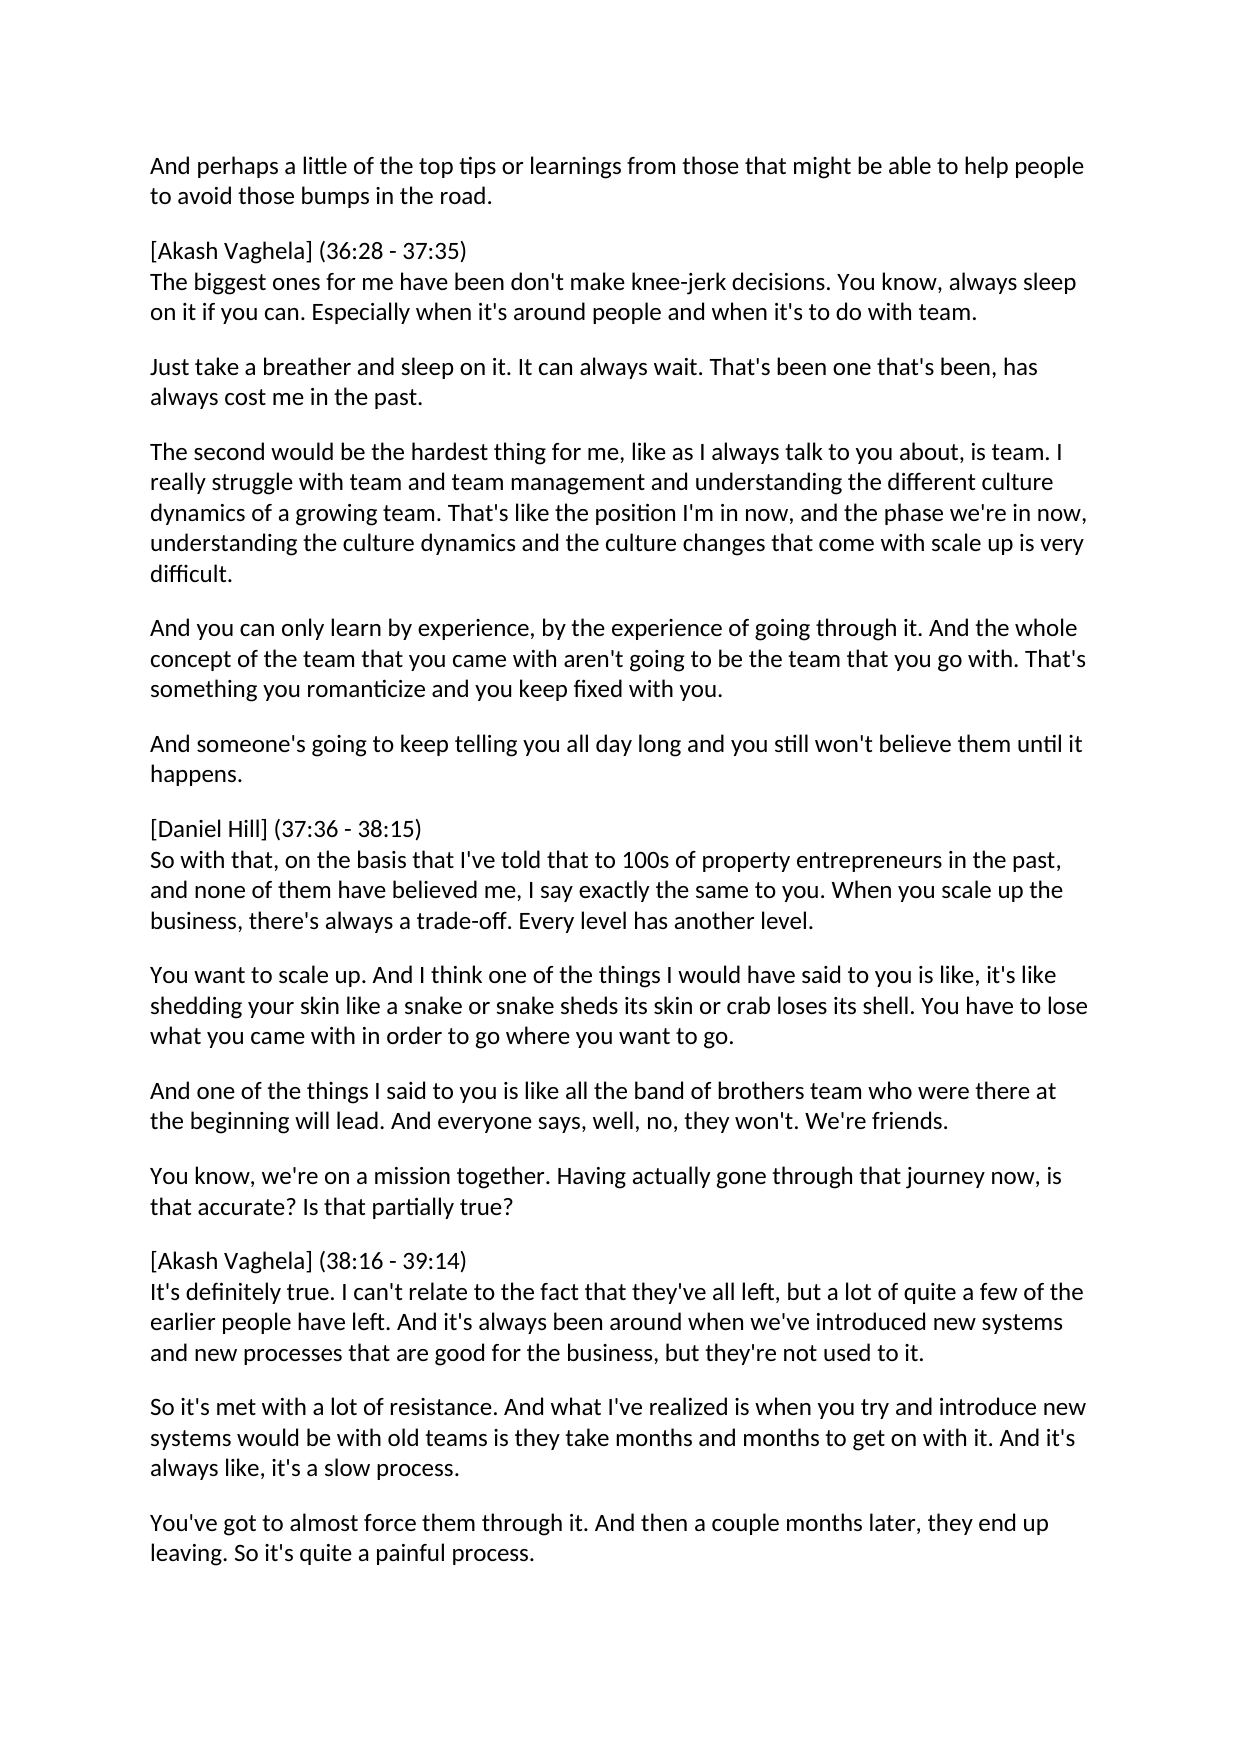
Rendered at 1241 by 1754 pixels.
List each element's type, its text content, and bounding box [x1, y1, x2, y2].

text And someone's going to keep telling you all day long and you still won't believe them until it happens. [150, 728, 1090, 789]
text And perhaps a little of the top tips or learnings from those that might be able to help people to avoid those bumps in the road. [150, 150, 1090, 211]
text And you can only learn by experience, by the experience of going through it. And the whole concept of the team that you came with aren't going to be the team that you go with. That's something you romanticize and you keep fixed with you. [150, 612, 1090, 704]
text Just take a breather and sleep on it. It can always wait. That's been one that's been, has always cost me in the past. [150, 351, 1090, 412]
text So it's met with a lot of resistance. And what I've realized is when you try and introduce new systems would be with old teams is they take months and months to get on with it. And it's always like, it's a slow process. [150, 1391, 1090, 1483]
text [Daniel Hill] (37:36 - 38:15) [150, 813, 1090, 844]
text [Akash Vaghela] (38:16 - 39:14) [150, 1245, 1090, 1276]
text You know, we're on a mission together. Having actually gone through that journey now, is that accurate? Is that partially true? [150, 1160, 1090, 1221]
text It's definitely true. I can't relate to the fact that they've all left, but a lot of quite a few of the earlier people have left. And it's always been around when we've introduced new systems and new processes that are good for the business, but they're not used to it. [150, 1276, 1090, 1367]
text And one of the things I said to you is like all the band of brothers team who were there at the beginning will lead. And everyone says, well, no, they won't. We're friends. [150, 1075, 1090, 1136]
text So with that, on the basis that I've told that to 100s of property entrepreneurs in the past, and none of them have believed me, I say exactly the same to you. When you scale up the business, there's always a trade-off. Every level has another level. [150, 844, 1090, 935]
text The biggest ones for me have been don't make knee-jerk decisions. You know, always sleep on it if you can. Especially when it's around people and when it's to do with team. [150, 266, 1090, 327]
text You've got to almost force them through it. And then a couple months later, they end up leaving. So it's quite a painful process. [150, 1507, 1090, 1568]
text The second would be the hardest thing for me, like as I always talk to you about, is team. I really struggle with team and team management and understanding the different culture dynamics of a growing team. That's like the position I'm in now, and the phase we're in now, understanding the culture dynamics and the culture changes that come with scale up is very difficult. [150, 436, 1090, 588]
text You want to scale up. And I think one of the things I would have said to you is like, it's like shedding your skin like a snake or snake sheds its skin or crab loses its shell. You have to lose what you came with in order to go where you want to go. [150, 959, 1090, 1051]
text [Akash Vaghela] (36:28 - 37:35) [150, 235, 1090, 266]
